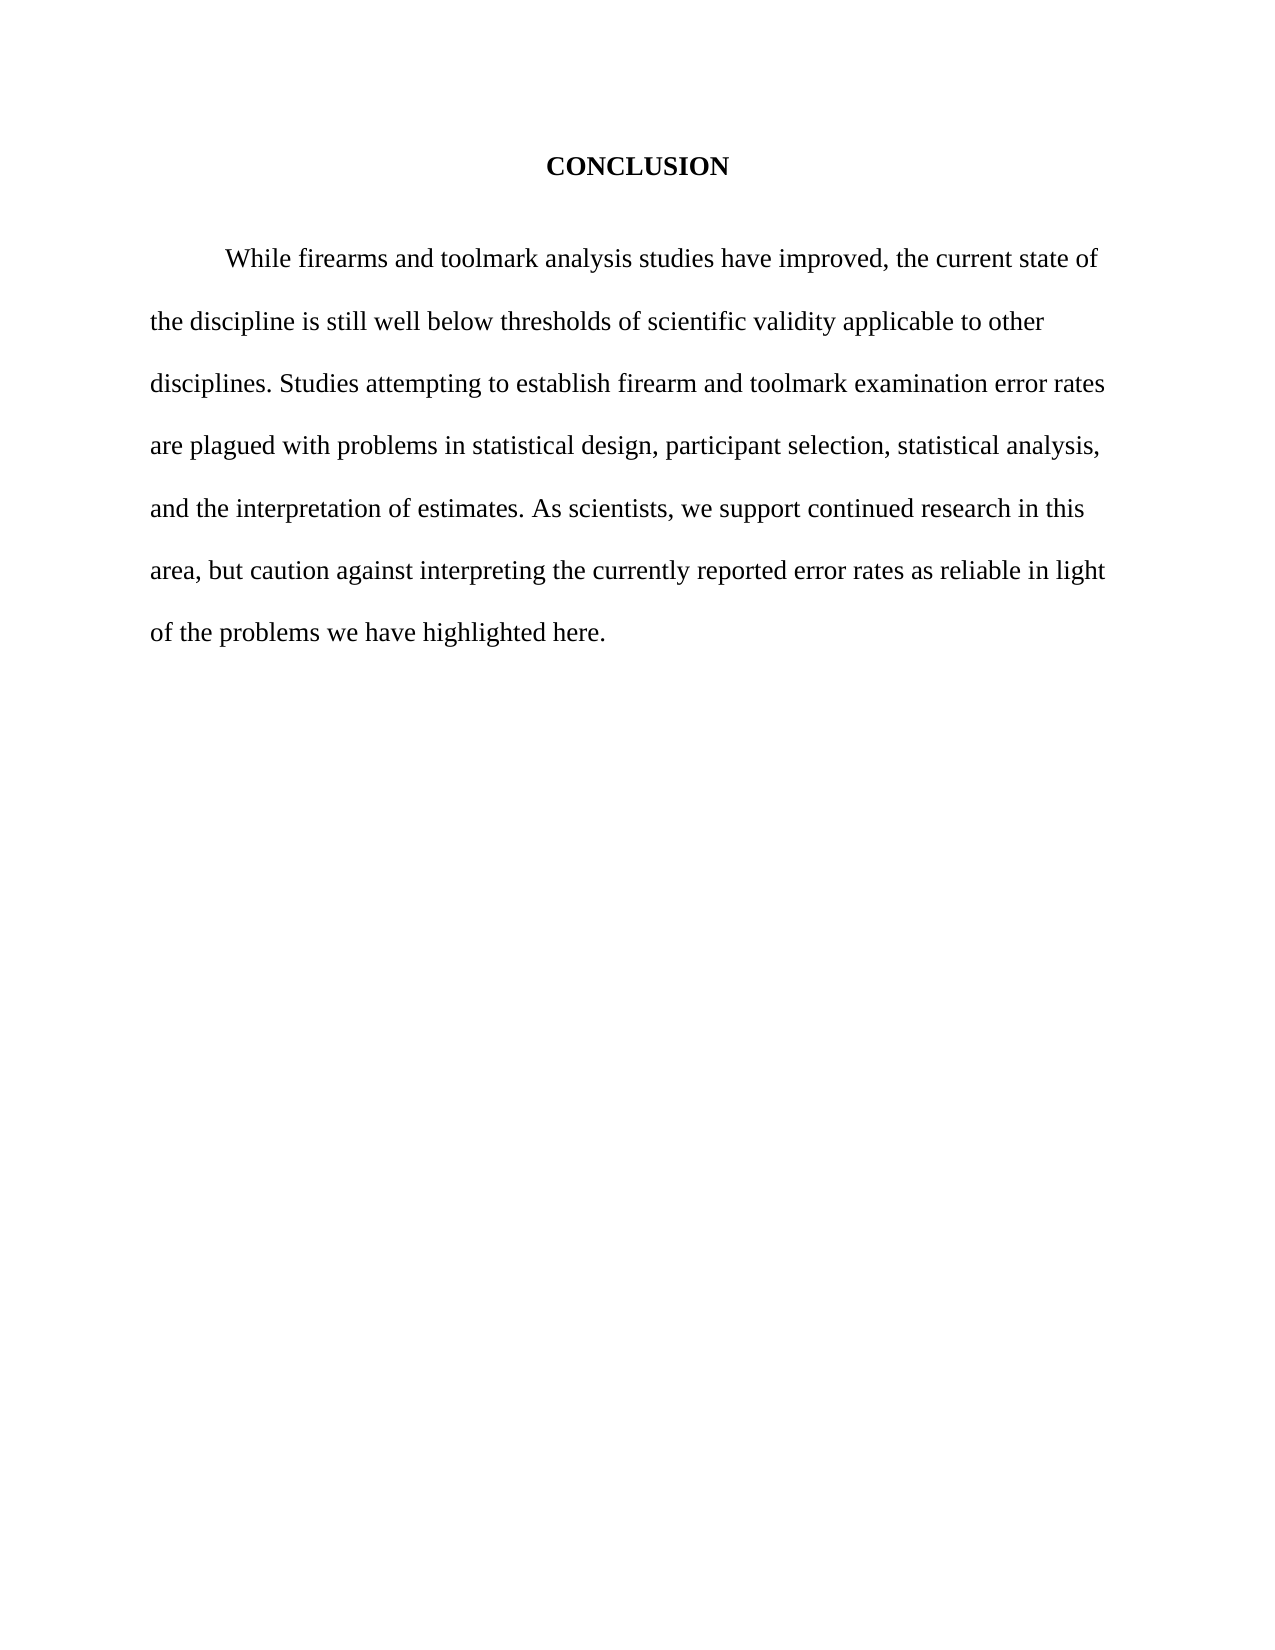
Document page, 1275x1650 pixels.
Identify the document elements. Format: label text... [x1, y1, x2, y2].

subtitle CONCLUSION [150, 150, 1125, 181]
text While firearms and toolmark analysis studies have improved, the current state of the discipline is still well below thresholds of scientific validity applicable to other disciplines. Studies attempting to establish firearm and toolmark examination error rates are plagued with problems in statistical design, participant selection, statistical analysis, and the interpretation of estimates. As scientists, we support continued research in this area, but caution against interpreting the currently reported error rates as reliable in light of the problems we have highlighted here. [150, 242, 1125, 647]
